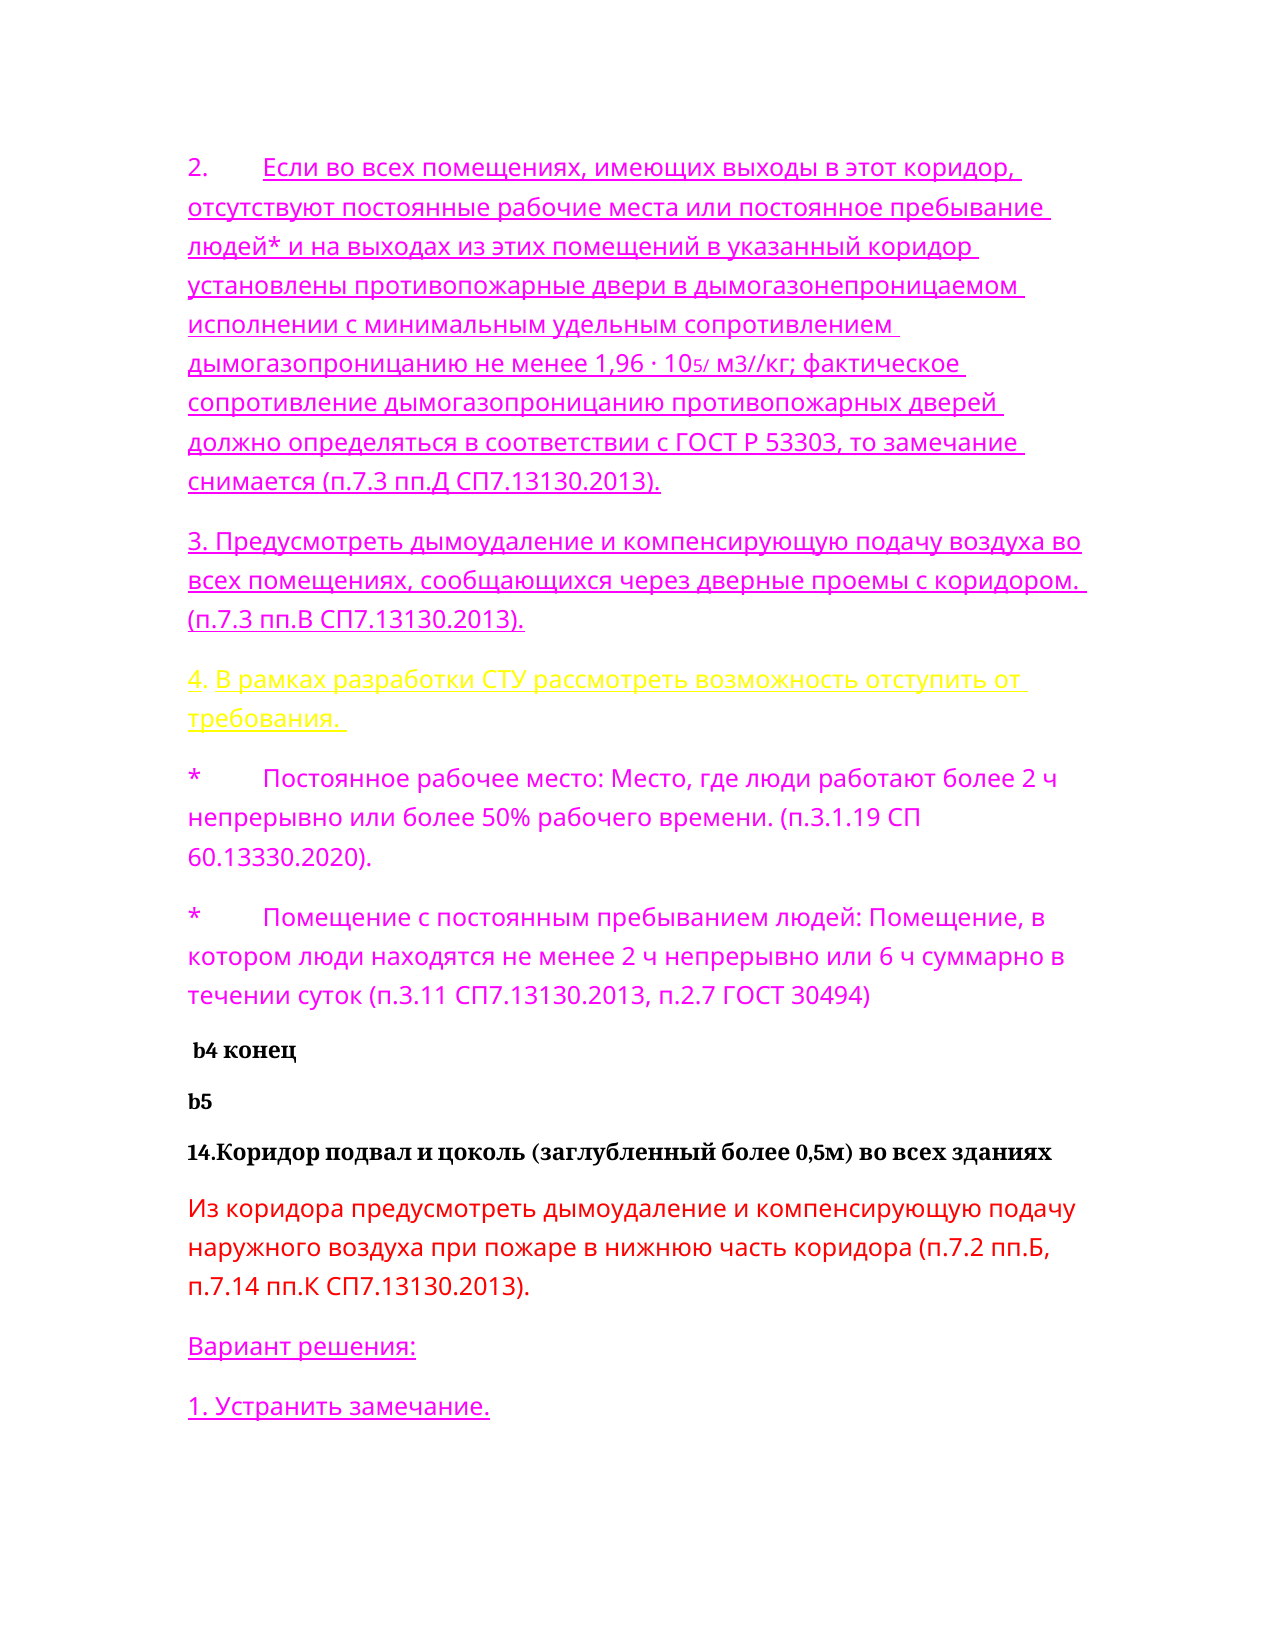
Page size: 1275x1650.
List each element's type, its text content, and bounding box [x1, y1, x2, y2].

text b5 [187, 1088, 1087, 1115]
text Вариант решения: [187, 1329, 1087, 1363]
text 1. Устранить замечание. [187, 1389, 1087, 1423]
text b4 конец [187, 1037, 1087, 1064]
text * Постоянное рабочее место: Место, где люди работают более 2 ч непрерывно или более 50% рабочего времени. (п.3.1.19 СП 60.13330.2020). [187, 761, 1087, 873]
text 3. Предусмотреть дымоудаление и компенсирующую подачу воздуха во всех помещениях, сообщающихся через дверные проемы с коридором. (п.7.3 пп.В СП7.13130.2013). [187, 523, 1087, 591]
text Из коридора предусмотреть дымоудаление и компенсирующую подачу наружного воздуха при пожаре в нижнюю часть коридора (п.7.2 пп.Б, п.7.14 пп.К СП7.13130.2013). [187, 1191, 1087, 1303]
text 2. Если во всех помещениях, имеющих выходы в этот коридор, отсутствуют постоянные рабочие места или постоянное пребывание людей* и на выходах из этих помещений в указанный коридор установлены противопожарные двери в дымогазонепроницаемом исполнении с минимальным удельным сопротивлением дымогазопроницанию не менее 1,96 · 105/ м3//кг; фактическое сопротивление дымогазопроницанию противопожарных дверей должно определяться в соответствии с ГОСТ Р 53303, то замечание снимается (п.7.3 пп.Д СП7.13130.2013). [187, 150, 1087, 497]
text 3. Предусмотреть дымоудаление и компенсирующую подачу воздуха во всех помещениях, сообщающихся через дверные проемы с коридором. (п.7.3 пп.В СП7.13130.2013). [187, 592, 1087, 636]
text 4. В рамках разработки СТУ рассмотреть возможность отступить от требования. [187, 662, 1087, 735]
text * Помещение с постоянным пребыванием людей: Помещение, в котором люди находятся не менее 2 ч непрерывно или 6 ч суммарно в течении суток (п.3.11 СП7.13130.2013, п.2.7 ГОСТ 30494) [187, 899, 1087, 1012]
text 14.Коридор подвал и цоколь (заглубленный более 0,5м) во всех зданиях [187, 1139, 1087, 1166]
